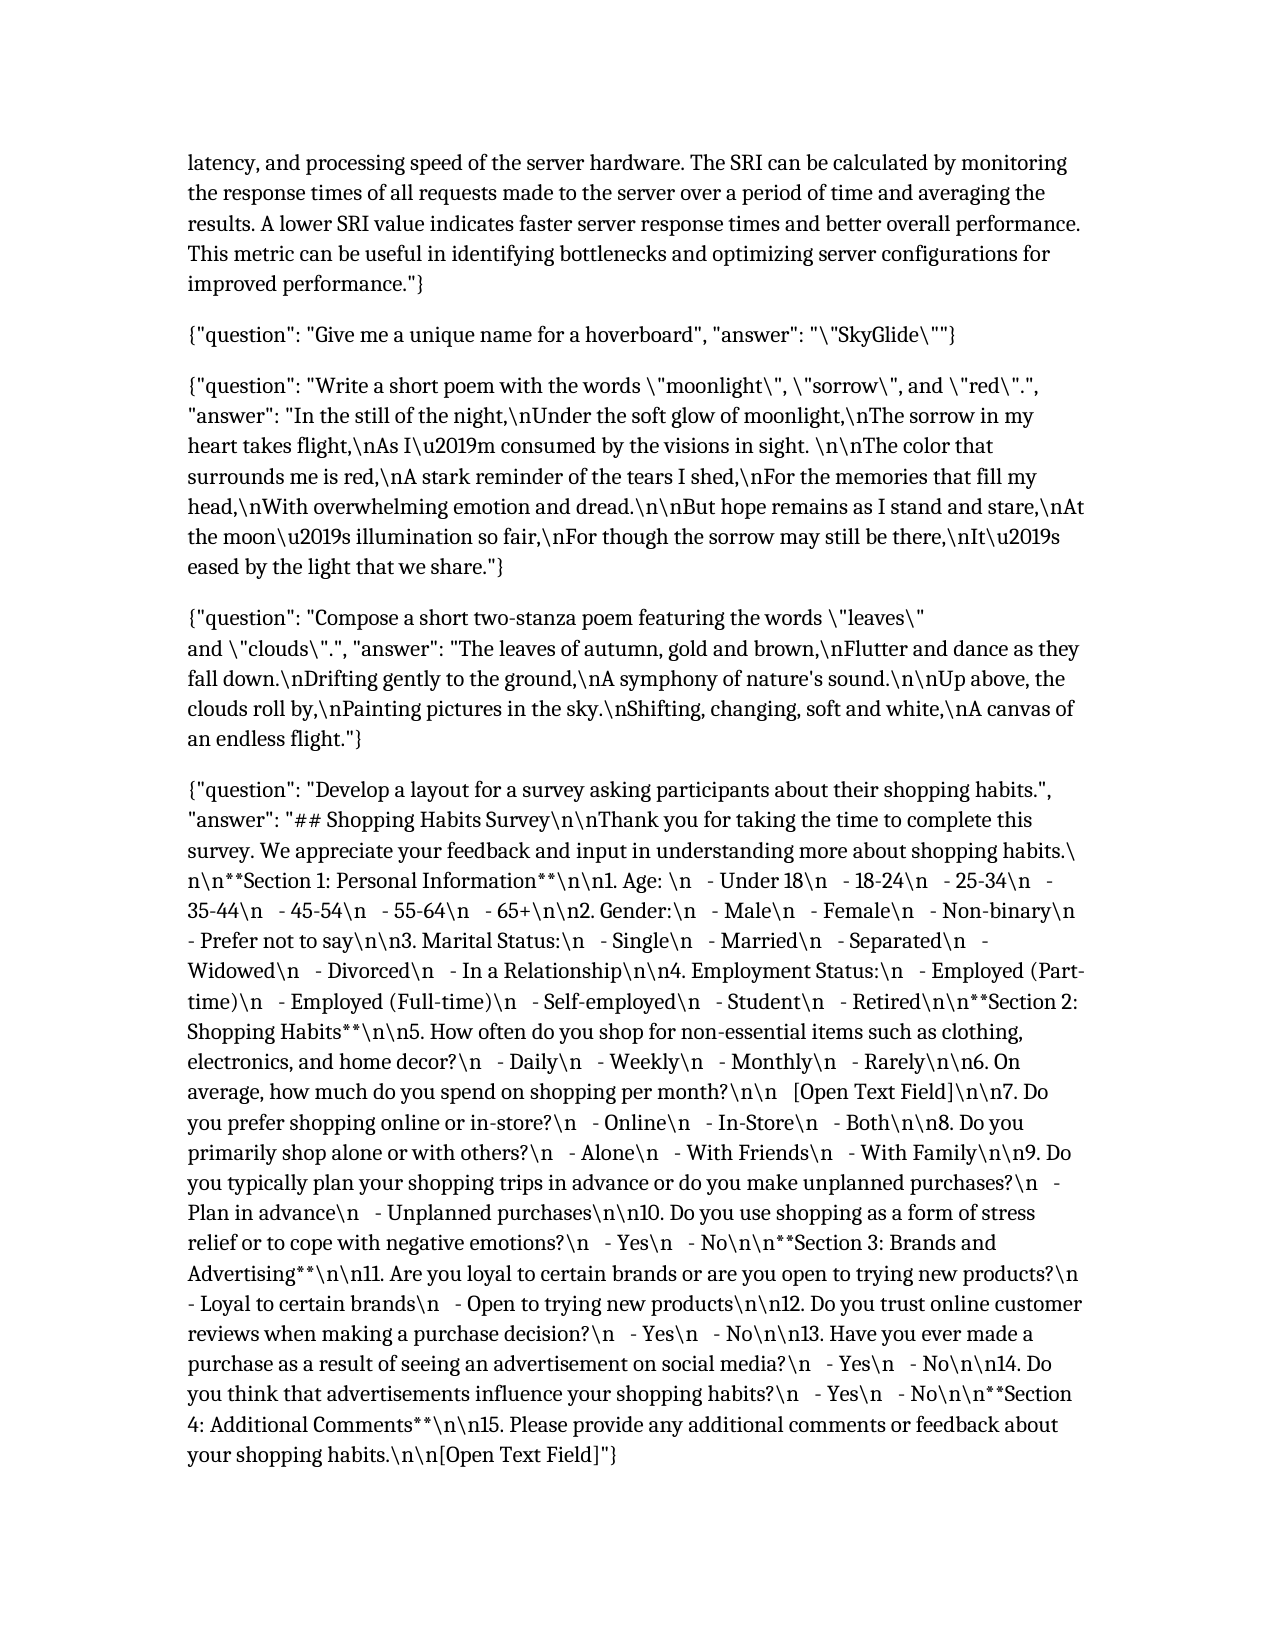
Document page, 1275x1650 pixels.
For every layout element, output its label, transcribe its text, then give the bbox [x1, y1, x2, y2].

text {"question": "Develop a layout for a survey asking participants about their shopping habits.", "answer": "## Shopping Habits Survey\n\nThank you for taking the time to complete this survey. We appreciate your feedback and input in understanding more about shopping habits.\n\n**Section 1: Personal Information**\n\n1. Age: \n - Under 18\n - 18-24\n - 25-34\n - 35-44\n - 45-54\n - 55-64\n - 65+\n\n2. Gender:\n - Male\n - Female\n - Non-binary\n - Prefer not to say\n\n3. Marital Status:\n - Single\n - Married\n - Separated\n - Widowed\n - Divorced\n - In a Relationship\n\n4. Employment Status:\n - Employed (Part-time)\n - Employed (Full-time)\n - Self-employed\n - Student\n - Retired\n\n**Section 2: Shopping Habits**\n\n5. How often do you shop for non-essential items such as clothing, electronics, and home decor?\n - Daily\n - Weekly\n - Monthly\n - Rarely\n\n6. On average, how much do you spend on shopping per month?\n\n [Open Text Field]\n\n7. Do you prefer shopping online or in-store?\n - Online\n - In-Store\n - Both\n\n8. Do you primarily shop alone or with others?\n - Alone\n - With Friends\n - With Family\n\n9. Do you typically plan your shopping trips in advance or do you make unplanned purchases?\n - Plan in advance\n - Unplanned purchases\n\n10. Do you use shopping as a form of stress relief or to cope with negative emotions?\n - Yes\n - No\n\n**Section 3: Brands and Advertising**\n\n11. Are you loyal to certain brands or are you open to trying new products?\n - Loyal to certain brands\n - Open to trying new products\n\n12. Do you trust online customer reviews when making a purchase decision?\n - Yes\n - No\n\n13. Have you ever made a purchase as a result of seeing an advertisement on social media?\n - Yes\n - No\n\n14. Do you think that advertisements influence your shopping habits?\n - Yes\n - No\n\n**Section 4: Additional Comments**\n\n15. Please provide any additional comments or feedback about your shopping habits.\n\n[Open Text Field]"} [187, 777, 1087, 1468]
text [187, 150, 1087, 297]
text {"question": "Give me a unique name for a hoverboard", "answer": "\"SkyGlide\""} [187, 322, 1087, 348]
text {"question": "Compose a short two-stanza poem featuring the words \"leaves\" and \"clouds\".", "answer": "The leaves of autumn, gold and brown,\nFlutter and dance as they fall down.\nDrifting gently to the ground,\nA symphony of nature's sound.\n\nUp above, the clouds roll by,\nPainting pictures in the sky.\nShifting, changing, soft and white,\nA canvas of an endless flight."} [187, 605, 1087, 752]
text {"question": "Write a short poem with the words \"moonlight\", \"sorrow\", and \"red\".", "answer": "In the still of the night,\nUnder the soft glow of moonlight,\nThe sorrow in my heart takes flight,\nAs I\u2019m consumed by the visions in sight. \n\nThe color that surrounds me is red,\nA stark reminder of the tears I shed,\nFor the memories that fill my head,\nWith overwhelming emotion and dread.\n\nBut hope remains as I stand and stare,\nAt the moon\u2019s illumination so fair,\nFor though the sorrow may still be there,\nIt\u2019s eased by the light that we share."} [187, 373, 1087, 581]
